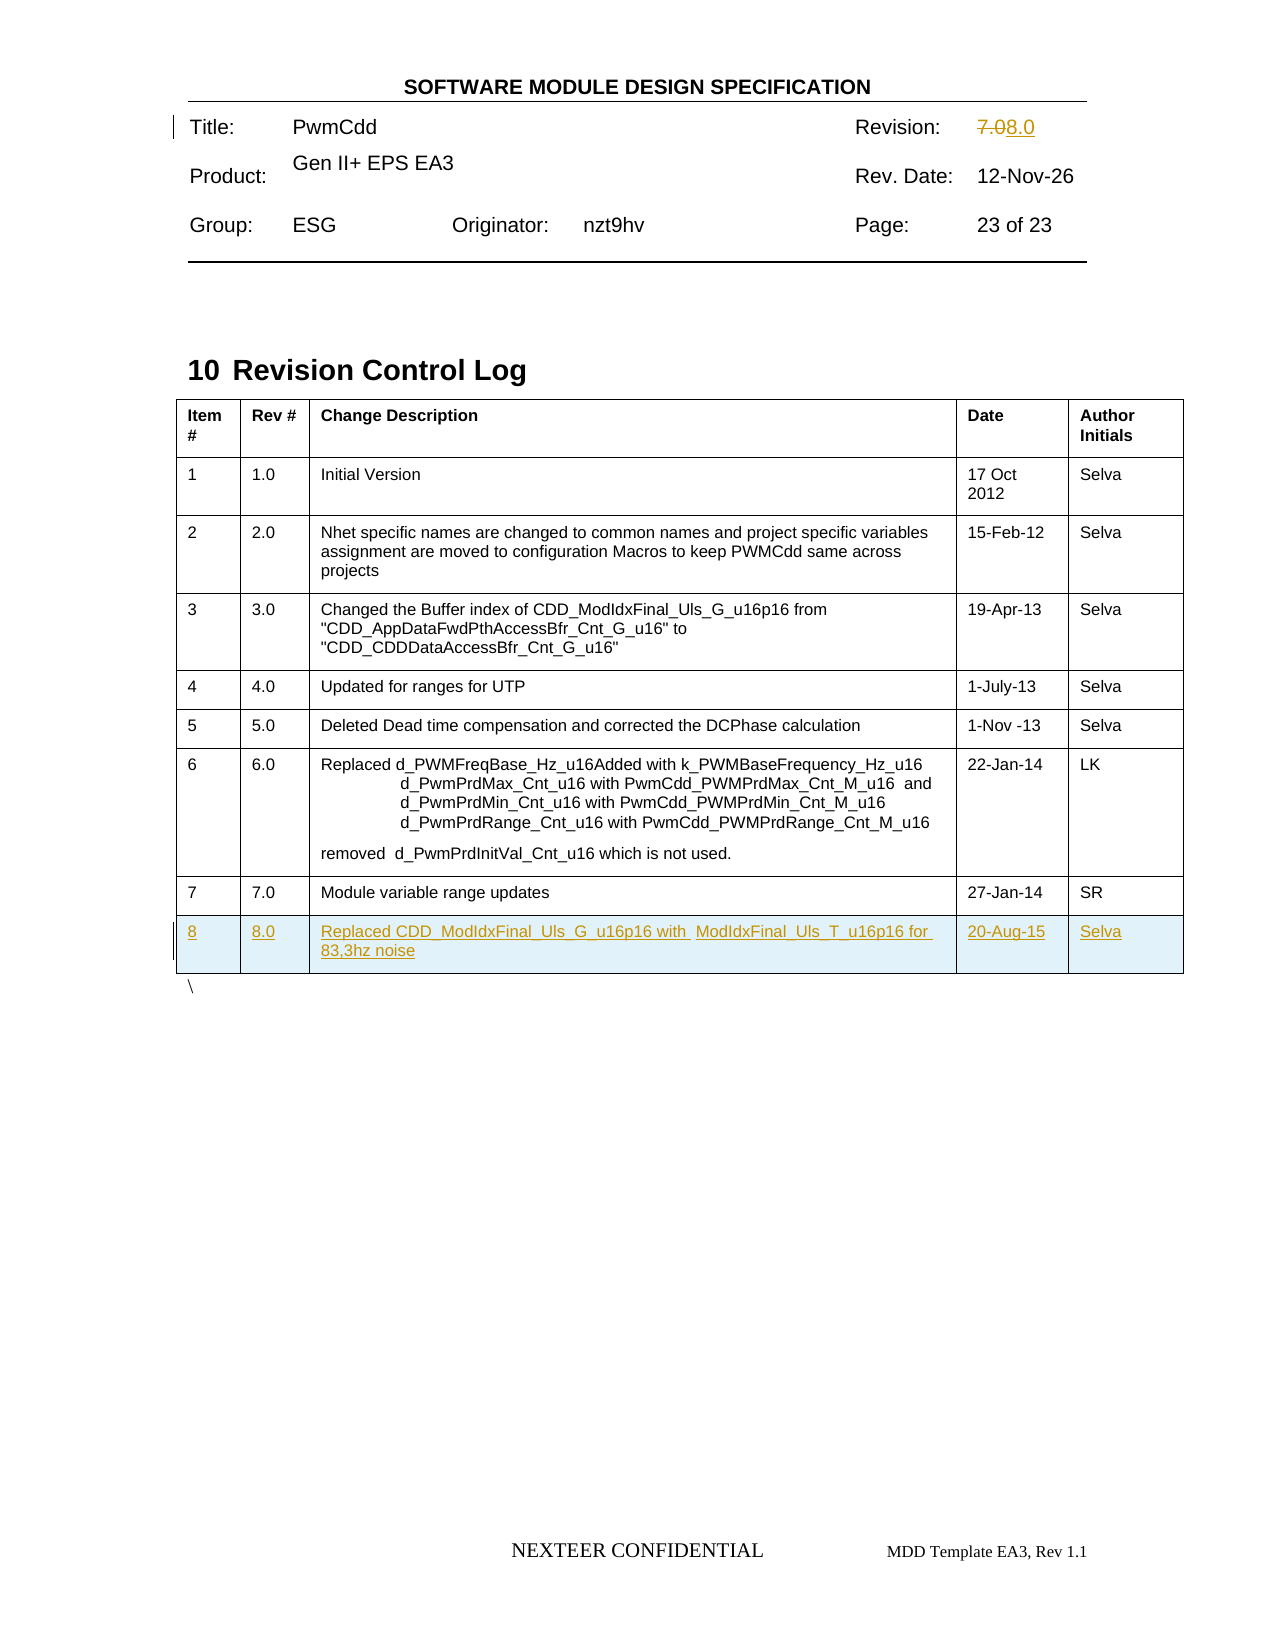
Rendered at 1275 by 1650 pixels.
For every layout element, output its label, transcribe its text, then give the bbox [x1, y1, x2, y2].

table_cell Changed the Buffer index of CDD_ModIdxFinal_Uls_G_u16p16 from "CDD_AppDataFwdPthAccessBfr_Cnt_G_u16" to "CDD_CDDDataAccessBfr_Cnt_G_u16" [310, 594, 956, 670]
table_cell Deleted Dead time compensation and corrected the DCPhase calculation [310, 710, 956, 748]
table_cell 17 Oct 2012 [957, 458, 1068, 515]
table_cell 6 [177, 749, 240, 876]
table_cell 7.0 [241, 877, 309, 915]
table_cell Selva [1069, 671, 1183, 709]
table_cell Replaced d_PWMFreqBase_Hz_u16Added with k_PWMBaseFrequency_Hz_u16 d_PwmPrdMax_Cnt_u16 with PwmCdd_PWMPrdMax_Cnt_M_u16 and d_PwmPrdMin_Cnt_u16 with PwmCdd_PWMPrdMin_Cnt_M_u16 d_PwmPrdRange_Cnt_u16 with PwmCdd_PWMPrdRange_Cnt_M_u16 removed d_PwmPrdInitVal_Cnt_u16 which is not used. [310, 749, 956, 876]
table_cell 4 [177, 671, 240, 709]
table_header Item # [177, 400, 240, 457]
table_cell 3 [177, 594, 240, 670]
table_header Change Description [310, 400, 956, 457]
table_cell Selva [1069, 710, 1183, 748]
table_cell 5 [177, 710, 240, 748]
table_cell 5.0 [241, 710, 309, 748]
table_cell 19-Apr-13 [957, 594, 1068, 670]
table_cell 1-July-13 [957, 671, 1068, 709]
table_header Date [957, 400, 1068, 457]
table_cell 2.0 [241, 516, 309, 592]
table_cell 22-Jan-14 [957, 749, 1068, 876]
table_cell 1 [177, 458, 240, 515]
table_cell 1.0 [241, 458, 309, 515]
table_cell 4.0 [241, 671, 309, 709]
table_cell Updated for ranges for UTP [310, 671, 956, 709]
table_cell 6.0 [241, 749, 309, 876]
table_cell SR [1069, 877, 1183, 915]
table_cell LK [1069, 749, 1183, 876]
text \ [187, 974, 1087, 998]
table_cell 7 [177, 877, 240, 915]
table_cell 1-Nov -13 [957, 710, 1068, 748]
table_cell Selva [1069, 594, 1183, 670]
table_cell 2 [177, 516, 240, 592]
table_cell Nhet specific names are changed to common names and project specific variables assignment are moved to configuration Macros to keep PWMCdd same across projects [310, 516, 956, 592]
table_cell Selva [1069, 458, 1183, 515]
table_header Rev # [241, 400, 309, 457]
table_cell Selva [1069, 516, 1183, 592]
table_cell 3.0 [241, 594, 309, 670]
subtitle Revision Control Log [187, 353, 1087, 386]
table_cell 27-Jan-14 [957, 877, 1068, 915]
table_header Author Initials [1069, 400, 1183, 457]
table_cell 15-Feb-12 [957, 516, 1068, 592]
table_cell Initial Version [310, 458, 956, 515]
table_cell Module variable range updates [310, 877, 956, 915]
